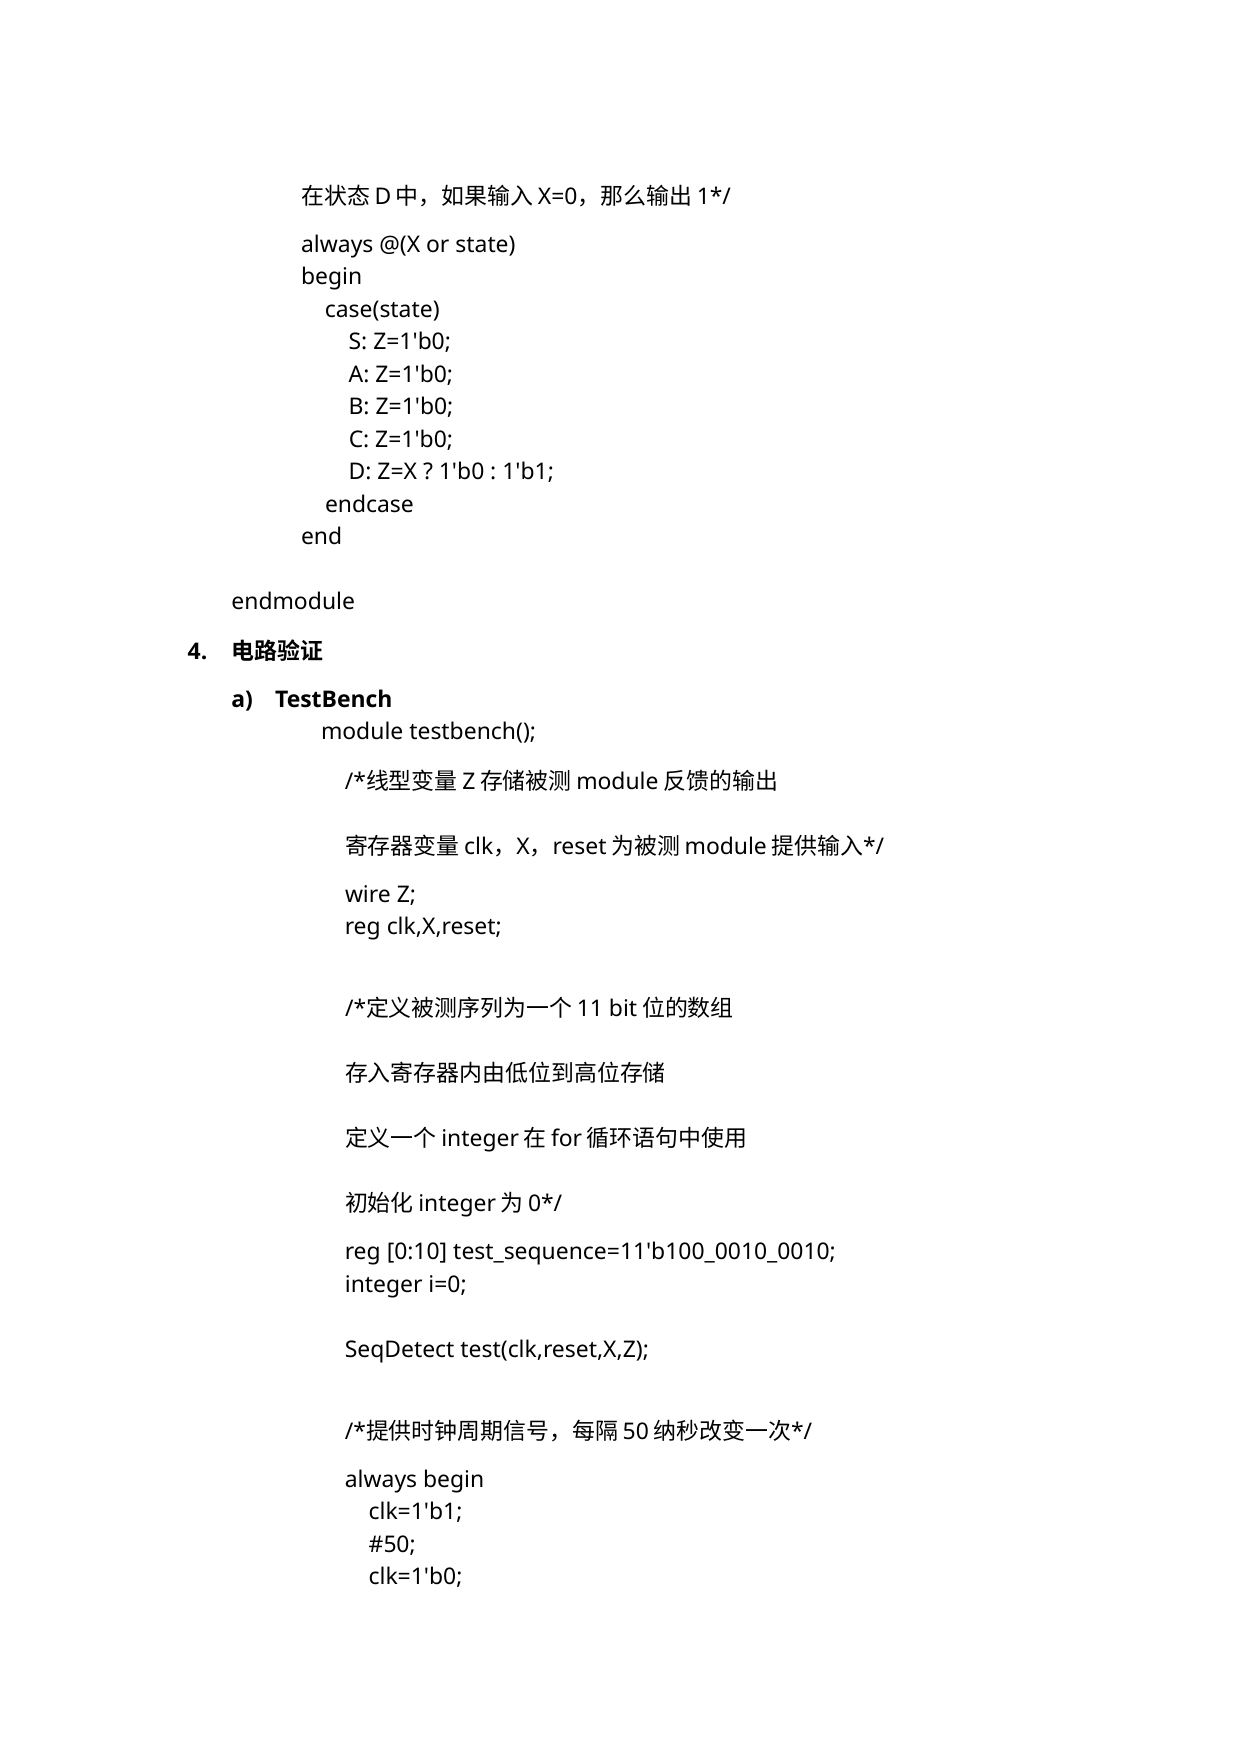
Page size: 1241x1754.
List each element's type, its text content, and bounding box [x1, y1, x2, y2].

list /*定义被测序列为一个11 bit位的数组 [275, 974, 1053, 1039]
list 在状态D中，如果输入X=0，那么输出1*/ [231, 162, 1053, 227]
list S: Z=1'b0; [231, 324, 1053, 357]
list end [231, 519, 1053, 552]
list clk=1'b1; [275, 1494, 1053, 1527]
list integer i=0; [275, 1267, 1053, 1299]
list module testbench(); [275, 714, 1053, 747]
list 定义一个integer在for循环语句中使用 [275, 1104, 1053, 1169]
list always begin [275, 1462, 1053, 1494]
list endmodule [231, 584, 1053, 617]
list always @(X or state) [231, 227, 1053, 259]
list reg clk,X,reset; [275, 909, 1053, 942]
list 电路验证 [187, 617, 1053, 682]
list reg [0:10] test_sequence=11'b100_0010_0010; [275, 1234, 1053, 1267]
list 寄存器变量clk，X，reset为被测module提供输入*/ [275, 812, 1053, 877]
list 初始化integer为0*/ [275, 1169, 1053, 1234]
list A: Z=1'b0; [231, 357, 1053, 389]
list begin [231, 259, 1053, 292]
list C: Z=1'b0; [231, 422, 1053, 454]
list endcase [231, 487, 1053, 519]
list SeqDetect test(clk,reset,X,Z); [275, 1332, 1053, 1364]
list case(state) [231, 292, 1053, 324]
list /*提供时钟周期信号，每隔50纳秒改变一次*/ [275, 1397, 1053, 1462]
list B: Z=1'b0; [231, 389, 1053, 422]
list /*线型变量Z存储被测module反馈的输出 [275, 747, 1053, 812]
list TestBench [231, 682, 1053, 714]
list D: Z=X ? 1'b0 : 1'b1; [231, 454, 1053, 487]
list clk=1'b0; [275, 1559, 1053, 1592]
list wire Z; [275, 877, 1053, 909]
list #50; [275, 1527, 1053, 1559]
list 存入寄存器内由低位到高位存储 [275, 1039, 1053, 1104]
